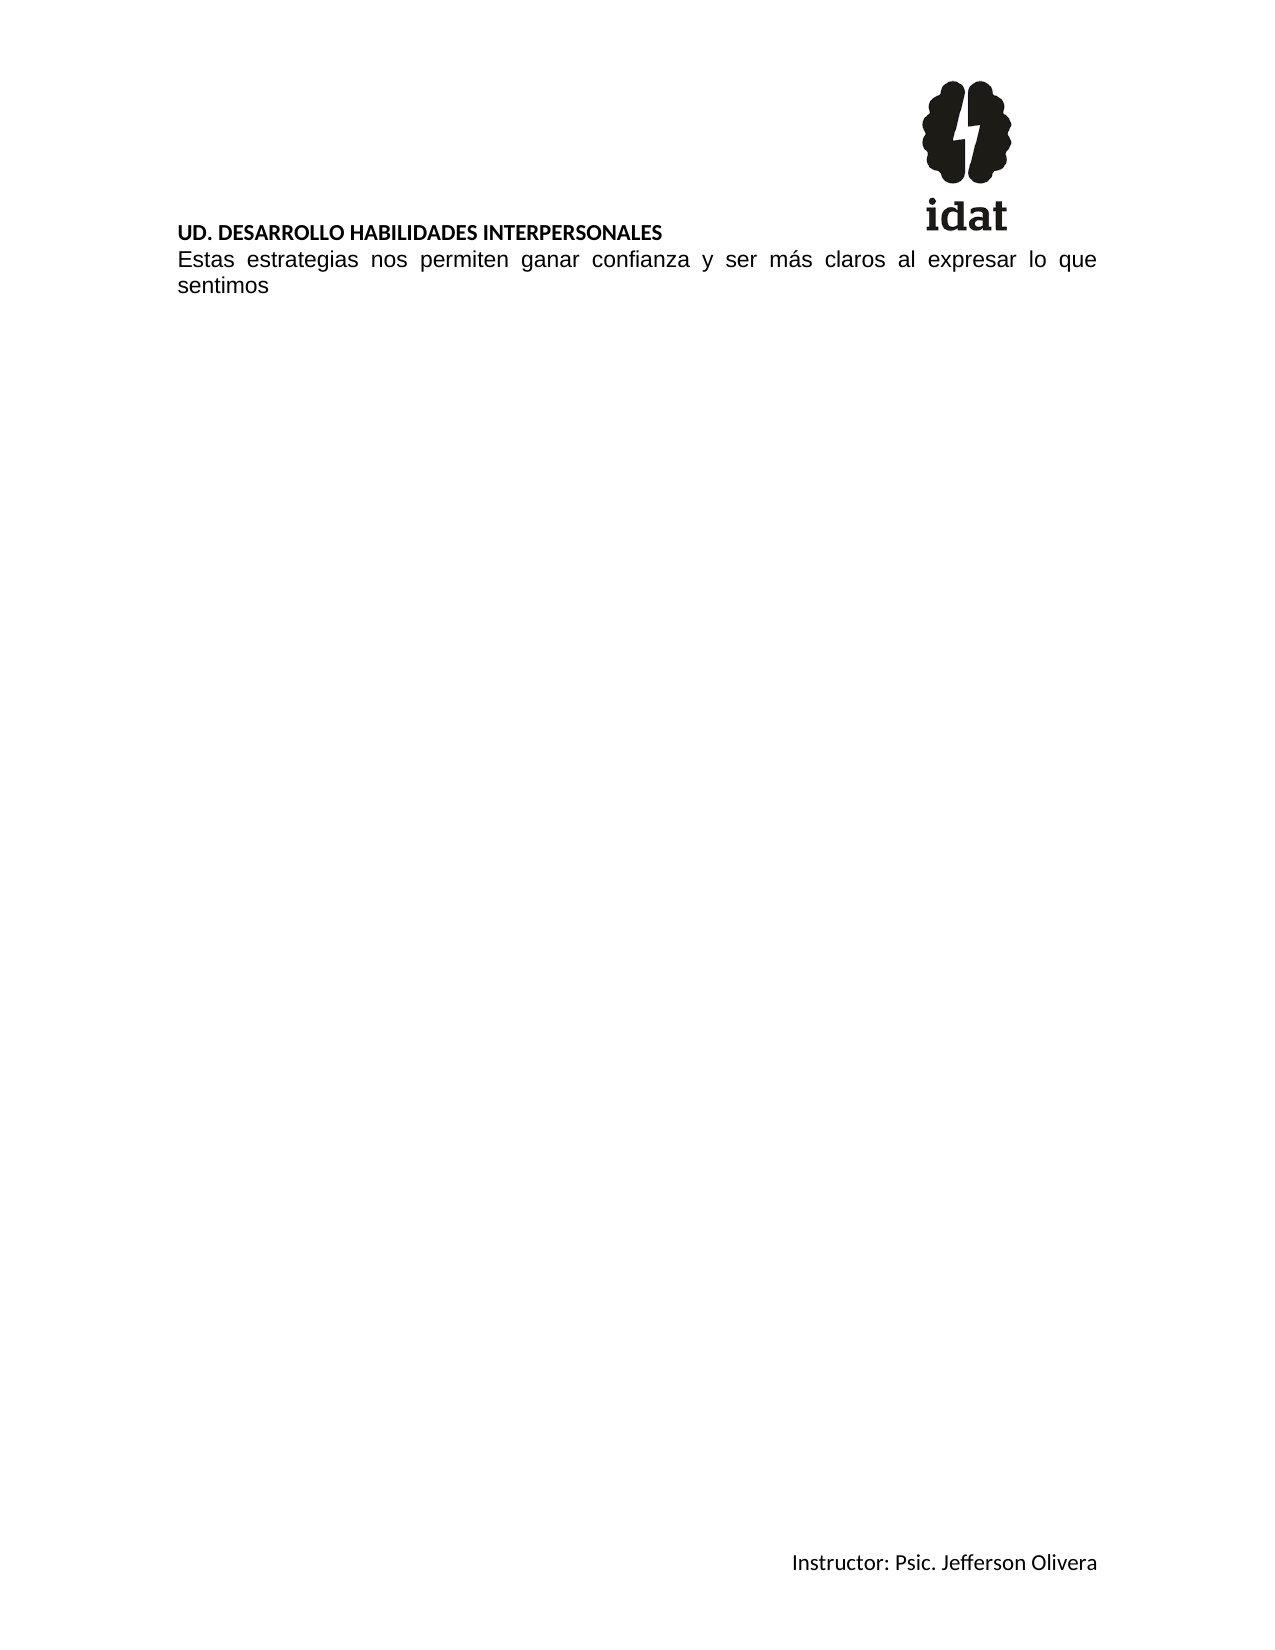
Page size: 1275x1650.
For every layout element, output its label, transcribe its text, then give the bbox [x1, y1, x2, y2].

picture [885, 73, 1050, 241]
text Estas estrategias nos permiten ganar confianza y ser más claros al expresar lo que sentimos [177, 246, 1098, 299]
